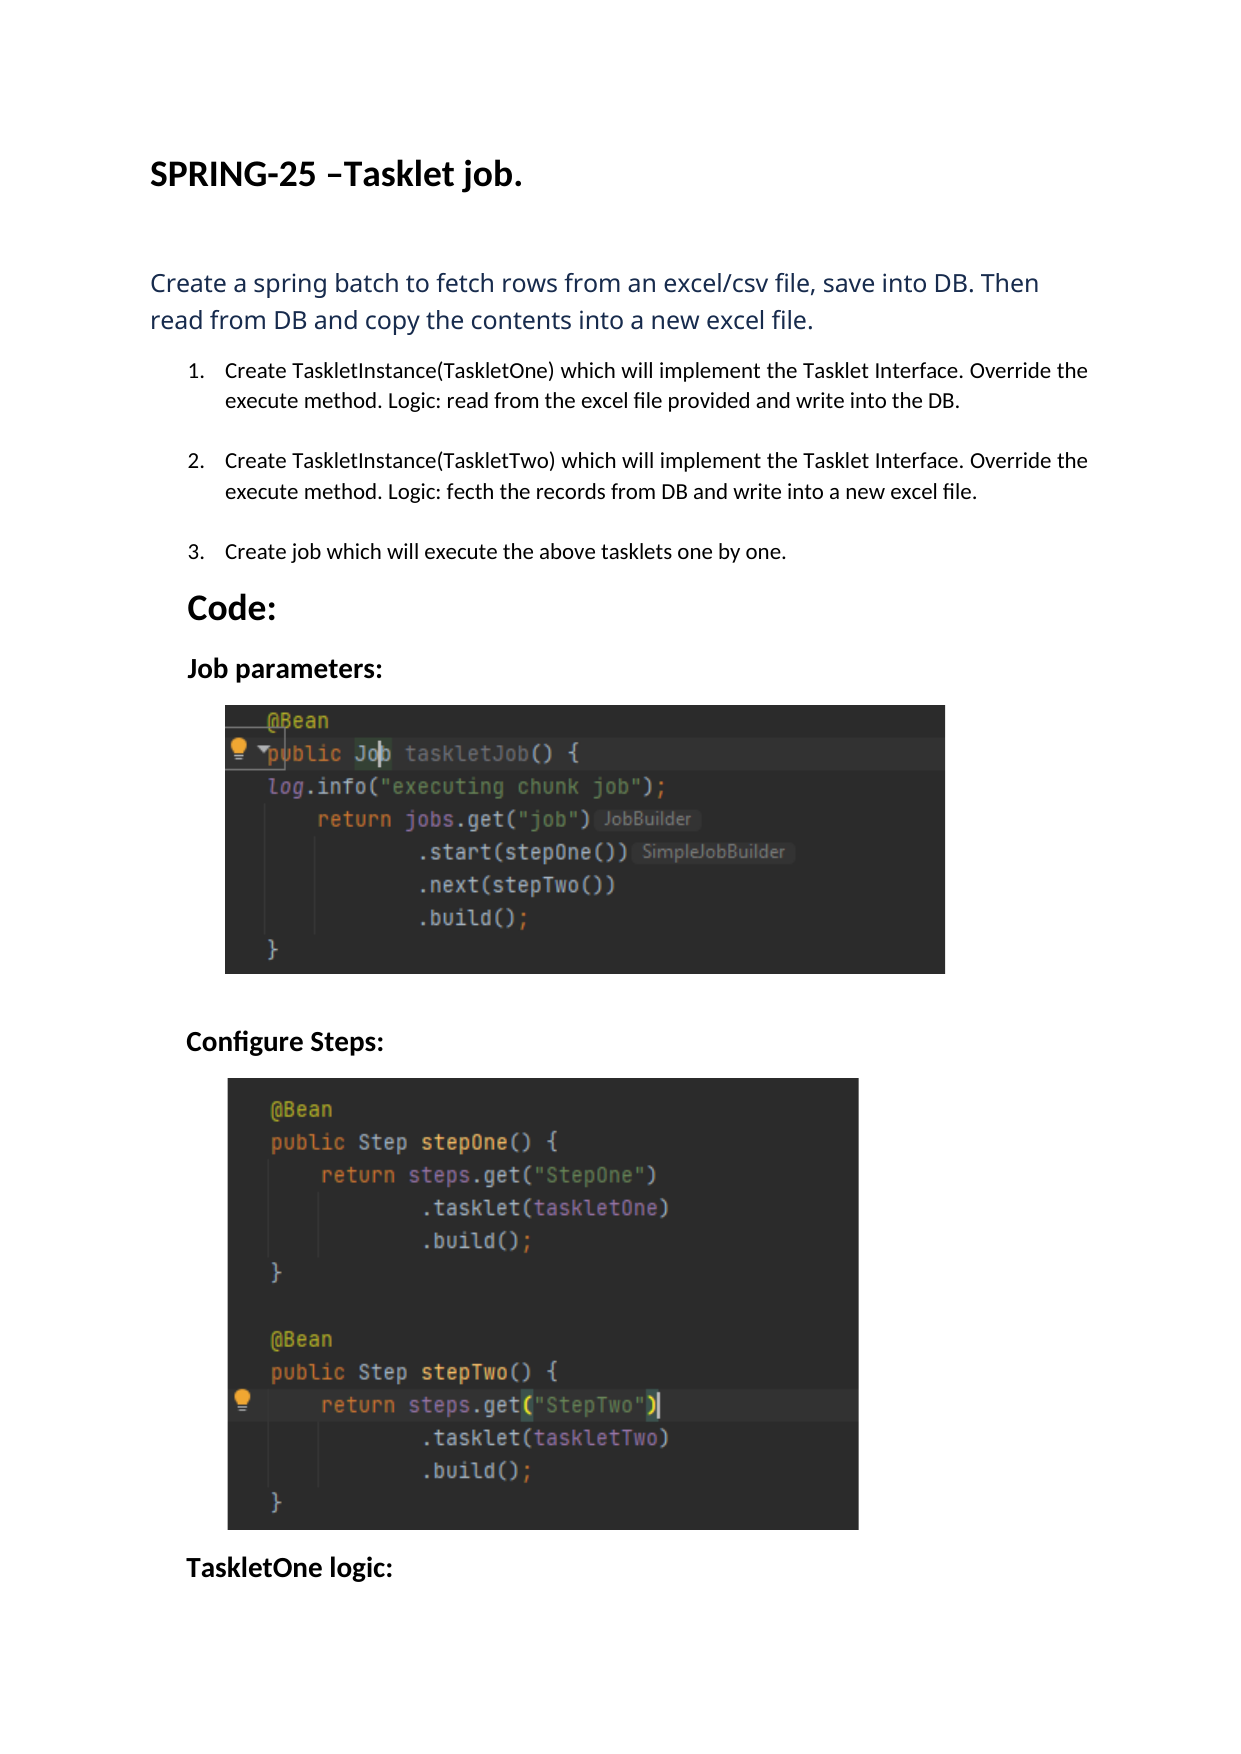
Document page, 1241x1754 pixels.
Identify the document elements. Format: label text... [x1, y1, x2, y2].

text Code: [187, 584, 1090, 630]
text Create a spring batch to fetch rows from an excel/csv file, save into DB. Then read from DB and copy the contents into a new excel file. [150, 266, 1090, 337]
text Configure Steps: [150, 1023, 1090, 1059]
picture [225, 705, 946, 974]
list Create job which will execute the above tasklets one by one. [187, 537, 1090, 565]
text Job parameters: [187, 650, 1090, 686]
text SPRING-25 –Tasklet job. [150, 150, 1090, 196]
text TaskletOne logic: [150, 1549, 1090, 1584]
picture [227, 1078, 859, 1530]
list Create TaskletInstance(TaskletOne) which will implement the Tasklet Interface. Override the execute method. Logic: read from the excel file provided and write into the DB. [187, 356, 1090, 414]
list Create TaskletInstance(TaskletTwo) which will implement the Tasklet Interface. Override the execute method. Logic: fecth the records from DB and write into a new excel file. [187, 447, 1090, 505]
